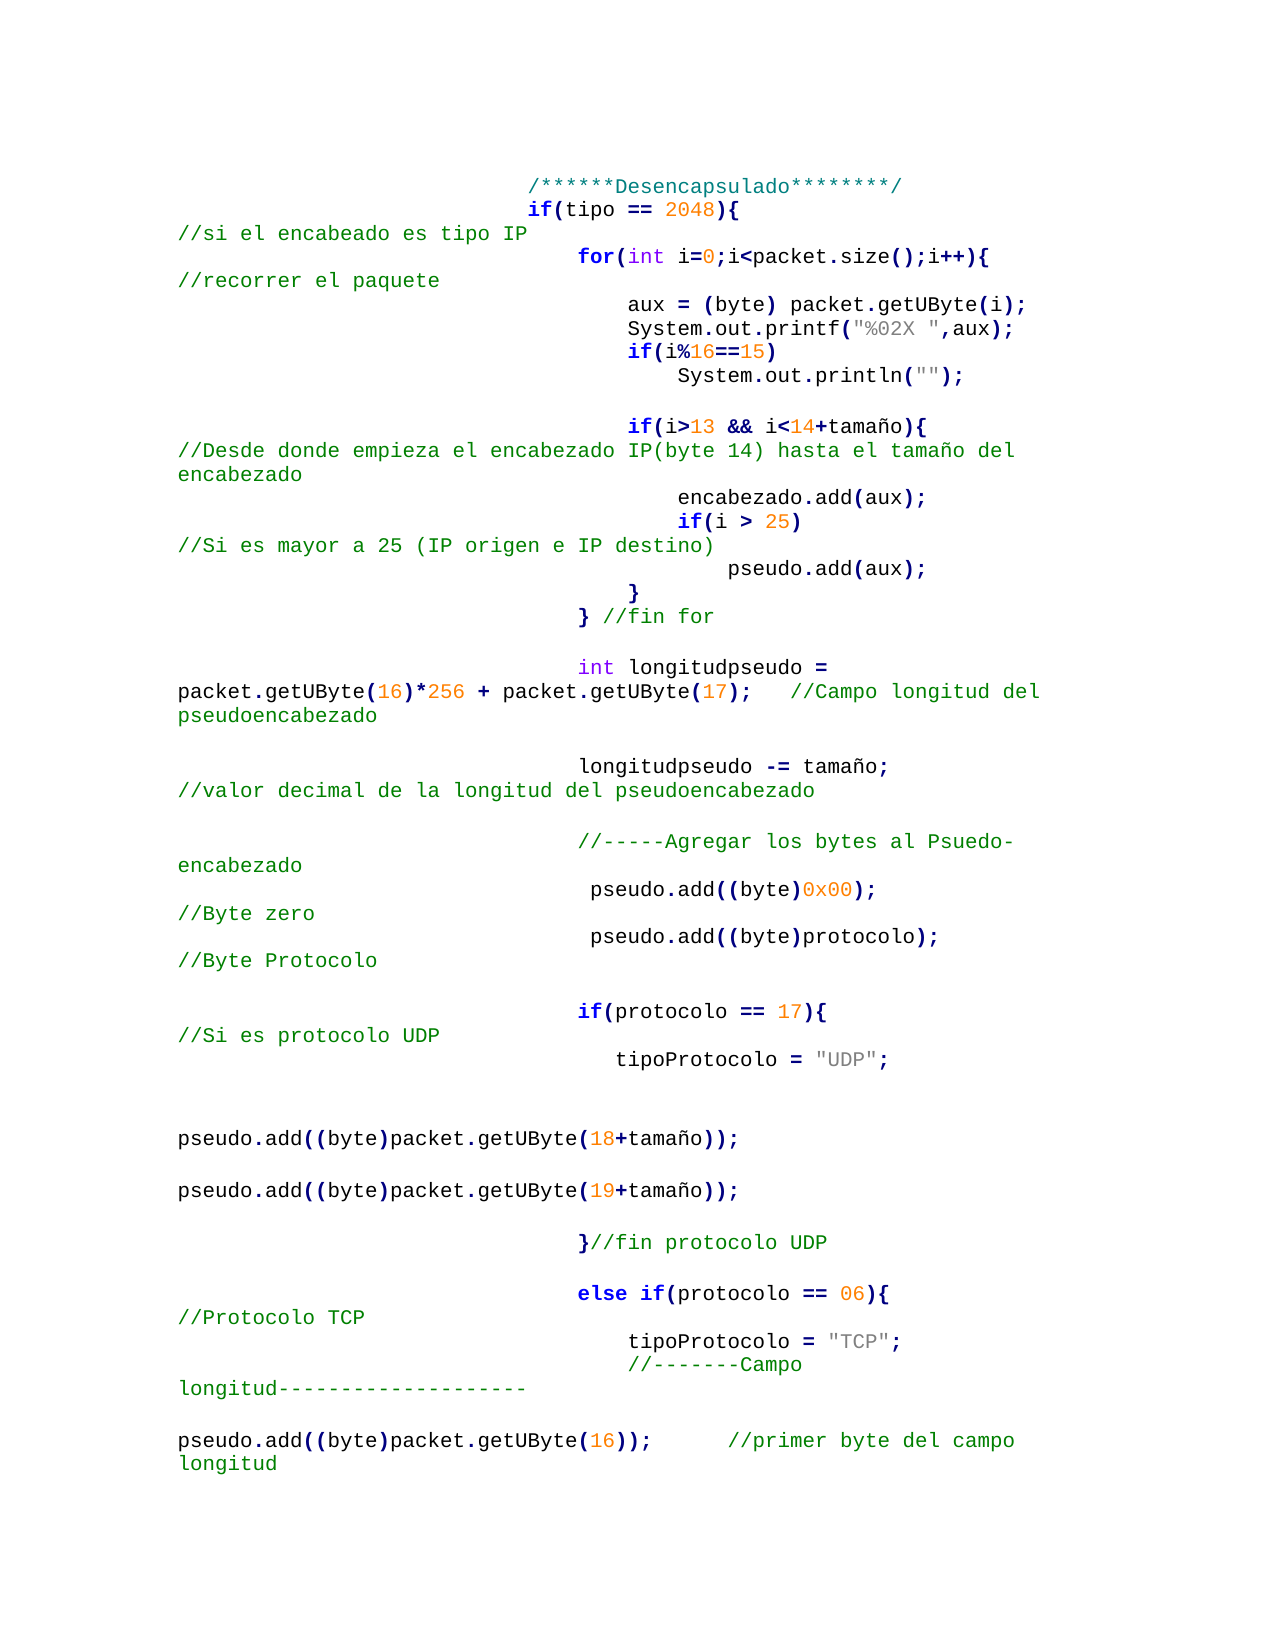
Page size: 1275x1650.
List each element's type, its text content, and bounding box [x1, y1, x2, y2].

text } //fin for [177, 606, 1098, 629]
text pseudo.add((byte)packet.getUByte(18+tamaño)); [177, 1100, 1098, 1152]
text tipoProtocolo = "TCP"; [177, 1331, 1098, 1354]
text if(protocolo == 17){ //Si es protocolo UDP [177, 1001, 1098, 1049]
text System.out.println(""); [177, 365, 1098, 388]
text //-------Campo longitud-------------------- [177, 1354, 1098, 1402]
text pseudo.add((byte)0x00); //Byte zero [177, 879, 1098, 926]
text if(i>13 && i<14+tamaño){ //Desde donde empieza el encabezado IP(byte 14) hasta el tamaño del encabezado [177, 416, 1098, 487]
text } [177, 582, 1098, 606]
text if(i > 25) //Si es mayor a 25 (IP origen e IP destino) [177, 511, 1098, 558]
text for(int i=0;i<packet.size();i++){ //recorrer el paquete [177, 247, 1098, 294]
text tipoProtocolo = "UDP"; [177, 1049, 1098, 1072]
text longitudpseudo -= tamaño; //valor decimal de la longitud del pseudoencabezado [177, 756, 1098, 803]
text System.out.printf("%02X ",aux); [177, 317, 1098, 341]
text int longitudpseudo = packet.getUByte(16)*256 + packet.getUByte(17); //Campo longitud del pseudoencabezado [177, 657, 1098, 728]
text encabezado.add(aux); [177, 487, 1098, 511]
text pseudo.add((byte)packet.getUByte(19+tamaño)); [177, 1152, 1098, 1204]
text if(i%16==15) [177, 341, 1098, 365]
text aux = (byte) packet.getUByte(i); [177, 294, 1098, 317]
text }//fin protocolo UDP [177, 1232, 1098, 1255]
text //-----Agregar los bytes al Psuedo-encabezado [177, 832, 1098, 879]
text pseudo.add((byte)packet.getUByte(16)); //primer byte del campo longitud [177, 1402, 1098, 1477]
text /******Desencapsulado********/ [177, 176, 1098, 199]
text pseudo.add((byte)protocolo); //Byte Protocolo [177, 926, 1098, 973]
text pseudo.add(aux); [177, 558, 1098, 582]
text else if(protocolo == 06){ //Protocolo TCP [177, 1283, 1098, 1331]
text if(tipo == 2048){ //si el encabeado es tipo IP [177, 199, 1098, 247]
